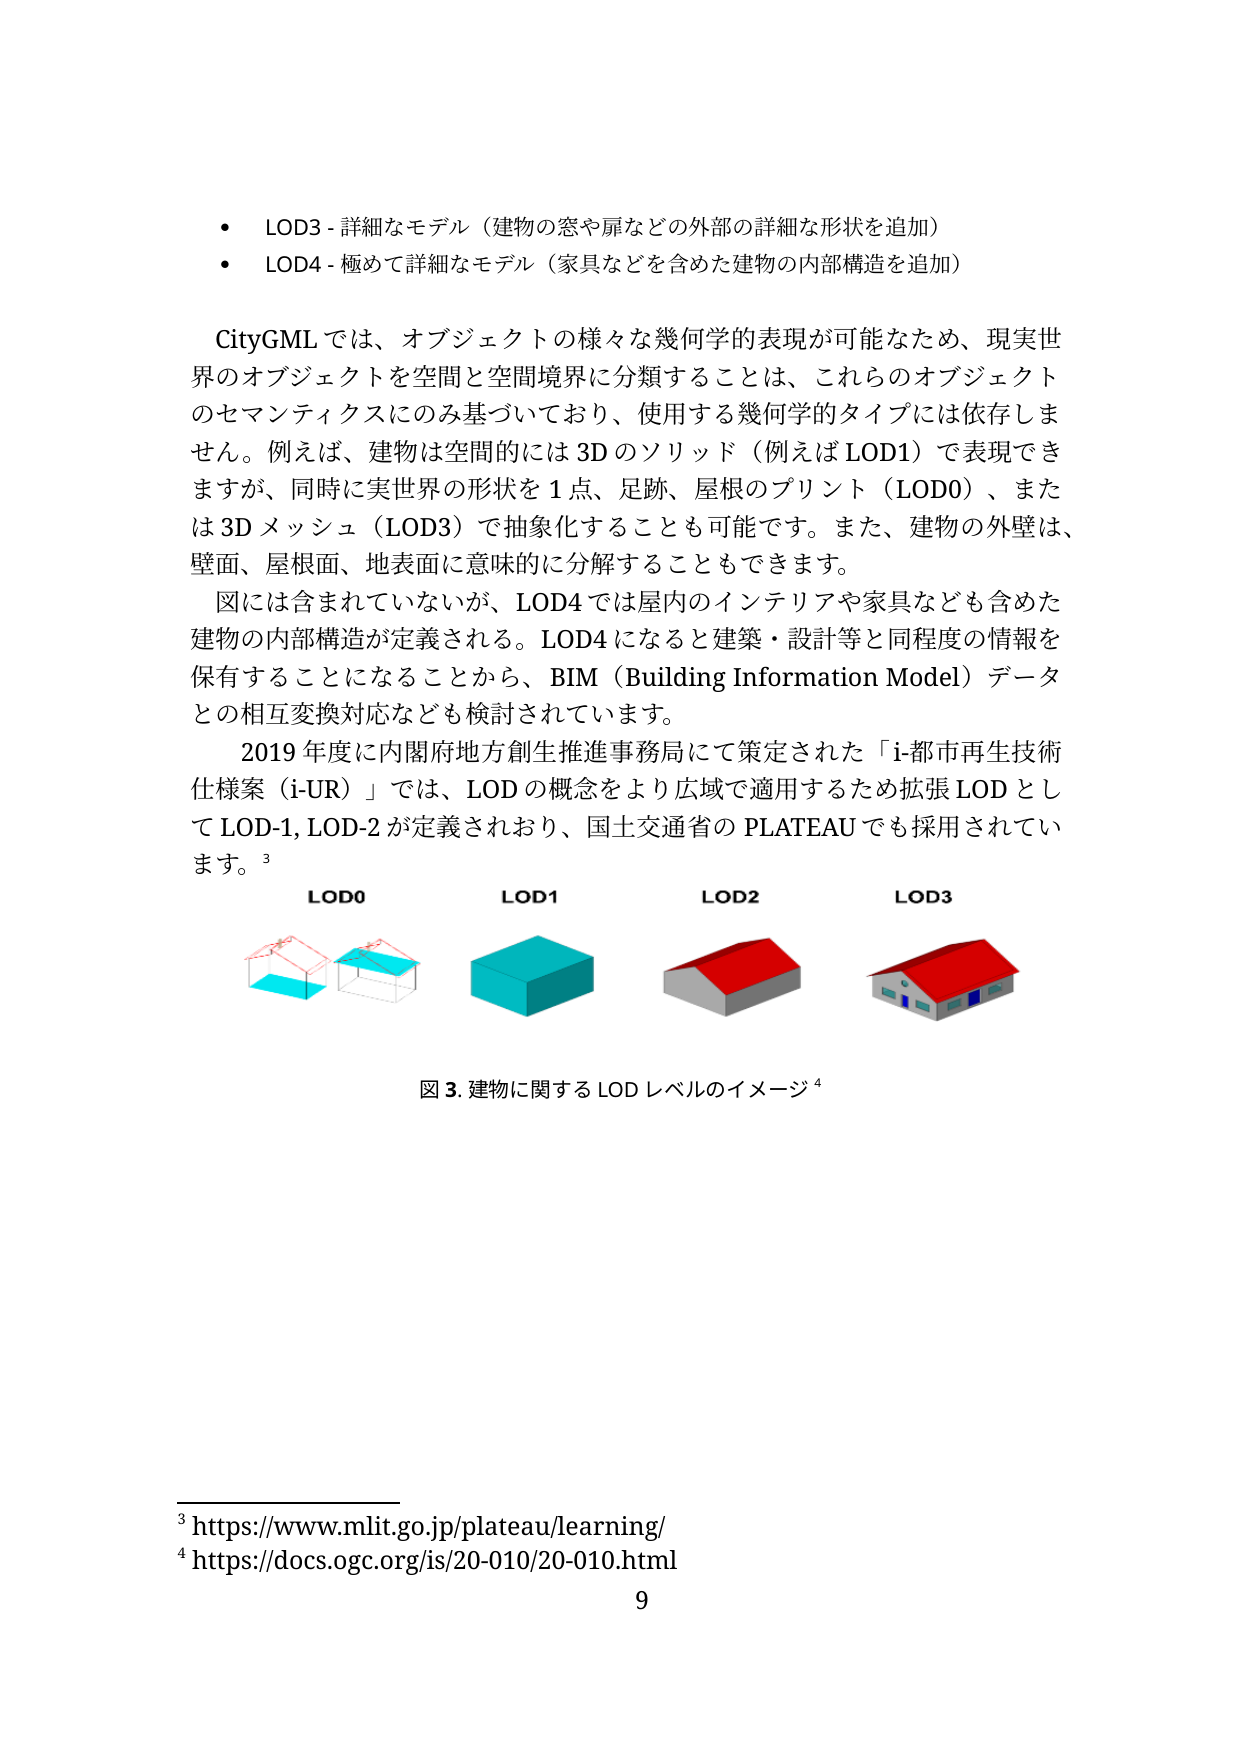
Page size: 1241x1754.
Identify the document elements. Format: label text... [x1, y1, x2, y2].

text 2019年度に内閣府地方創生推進事務局にて策定された「i-都市再生技術仕様案（i-UR）」では、LODの概念をより広域で適用するため拡張LODとしてLOD-1, LOD-2が定義されおり、国土交通省のPLATEAUでも採用されています。 [190, 732, 1063, 882]
list LOD3 - 詳細なモデル（建物の窓や扉などの外部の詳細な形状を追加） [221, 207, 1063, 244]
text 図 3. 建物に関するLODレベルのイメージ [177, 1069, 1063, 1107]
text CityGMLでは、オブジェクトの様々な幾何学的表現が可能なため、現実世界のオブジェクトを空間と空間境界に分類することは、これらのオブジェクトのセマンティクスにのみ基づいており、使用する幾何学的タイプには依存しません。例えば、建物は空間的には3Dのソリッド（例えばLOD1）で表現できますが、同時に実世界の形状を1点、足跡、屋根のプリント（LOD0）、または3Dメッシュ（LOD3）で抽象化することも可能です。また、建物の外壁は、壁面、屋根面、地表面に意味的に分解することもできます。 [190, 319, 1063, 582]
list LOD4 - 極めて詳細なモデル（家具などを含めた建物の内部構造を追加） [221, 244, 1063, 282]
picture [243, 881, 1022, 1023]
text 図には含まれていないが、LOD4では屋内のインテリアや家具なども含めた建物の内部構造が定義される。LOD4になると建築・設計等と同程度の情報を保有することになることから、BIM（Building Information Model）データとの相互変換対応なども検討されています。 [190, 582, 1063, 732]
